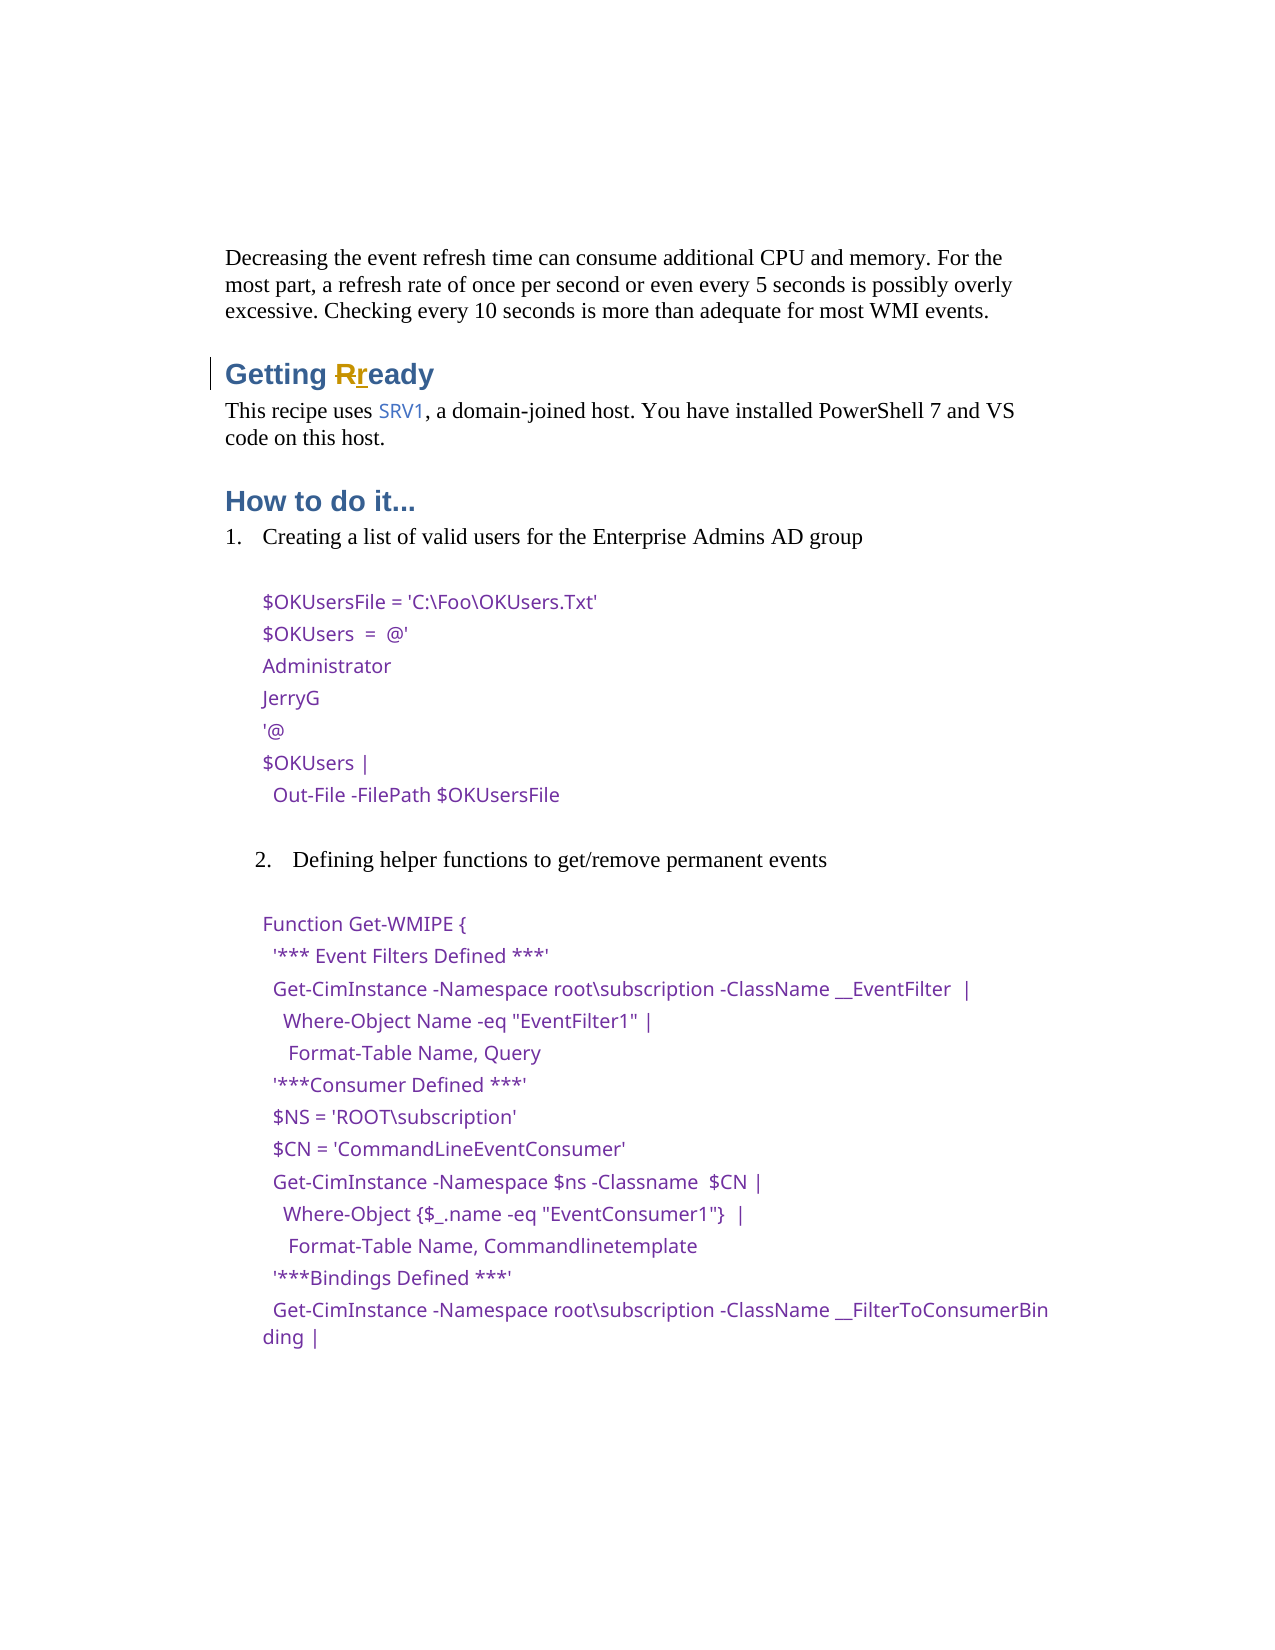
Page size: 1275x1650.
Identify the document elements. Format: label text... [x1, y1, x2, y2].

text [225, 244, 1050, 323]
text Where-Object Name -eq "EventFilter1" | [262, 1007, 1050, 1034]
text Where-Object {$_.name -eq "EventConsumer1"} | [262, 1200, 1050, 1227]
text Out-File -FilePath $OKUsersFile [262, 781, 1050, 808]
text Get-CimInstance -Namespace root\subscription -ClassName __EventFilter | [262, 975, 1050, 1002]
text Format-Table Name, Query [262, 1039, 1050, 1066]
subtitle How to do it... [225, 483, 1050, 517]
text '*** Event Filters Defined ***' [262, 943, 1050, 969]
subtitle Getting eady [225, 357, 1050, 390]
text '***Bindings Defined ***' [262, 1264, 1050, 1291]
text Function Get-WMIPE { [262, 910, 1050, 937]
text $CN = 'CommandLineEventConsumer' [262, 1136, 1050, 1163]
text JerryG [262, 685, 1050, 712]
text $OKUsers | [262, 749, 1050, 776]
text Format-Table Name, Commandlinetemplate [262, 1232, 1050, 1259]
text $OKUsersFile = 'C:\Foo\OKUsers.Txt' [262, 588, 1050, 615]
text Get-CimInstance -Namespace root\subscription -ClassName __FilterToConsumerBinding | [262, 1297, 1050, 1351]
text $NS = 'ROOT\subscription' [262, 1103, 1050, 1131]
text '@ [262, 717, 1050, 744]
text Administrator [262, 652, 1050, 679]
list Creating a list of valid users for the Enterprise Admins AD group [225, 523, 1012, 550]
text '***Consumer Defined ***' [262, 1071, 1050, 1098]
text Get-CimInstance -Namespace $ns -Classname $CN | [262, 1168, 1050, 1195]
text $OKUsers = @' [262, 620, 1050, 647]
list Defining helper functions to get/remove permanent events [254, 846, 1012, 872]
list This recipe uses SRV1, a domain-joined host. You have installed PowerShell 7 and VS code on this host. [225, 397, 1050, 450]
